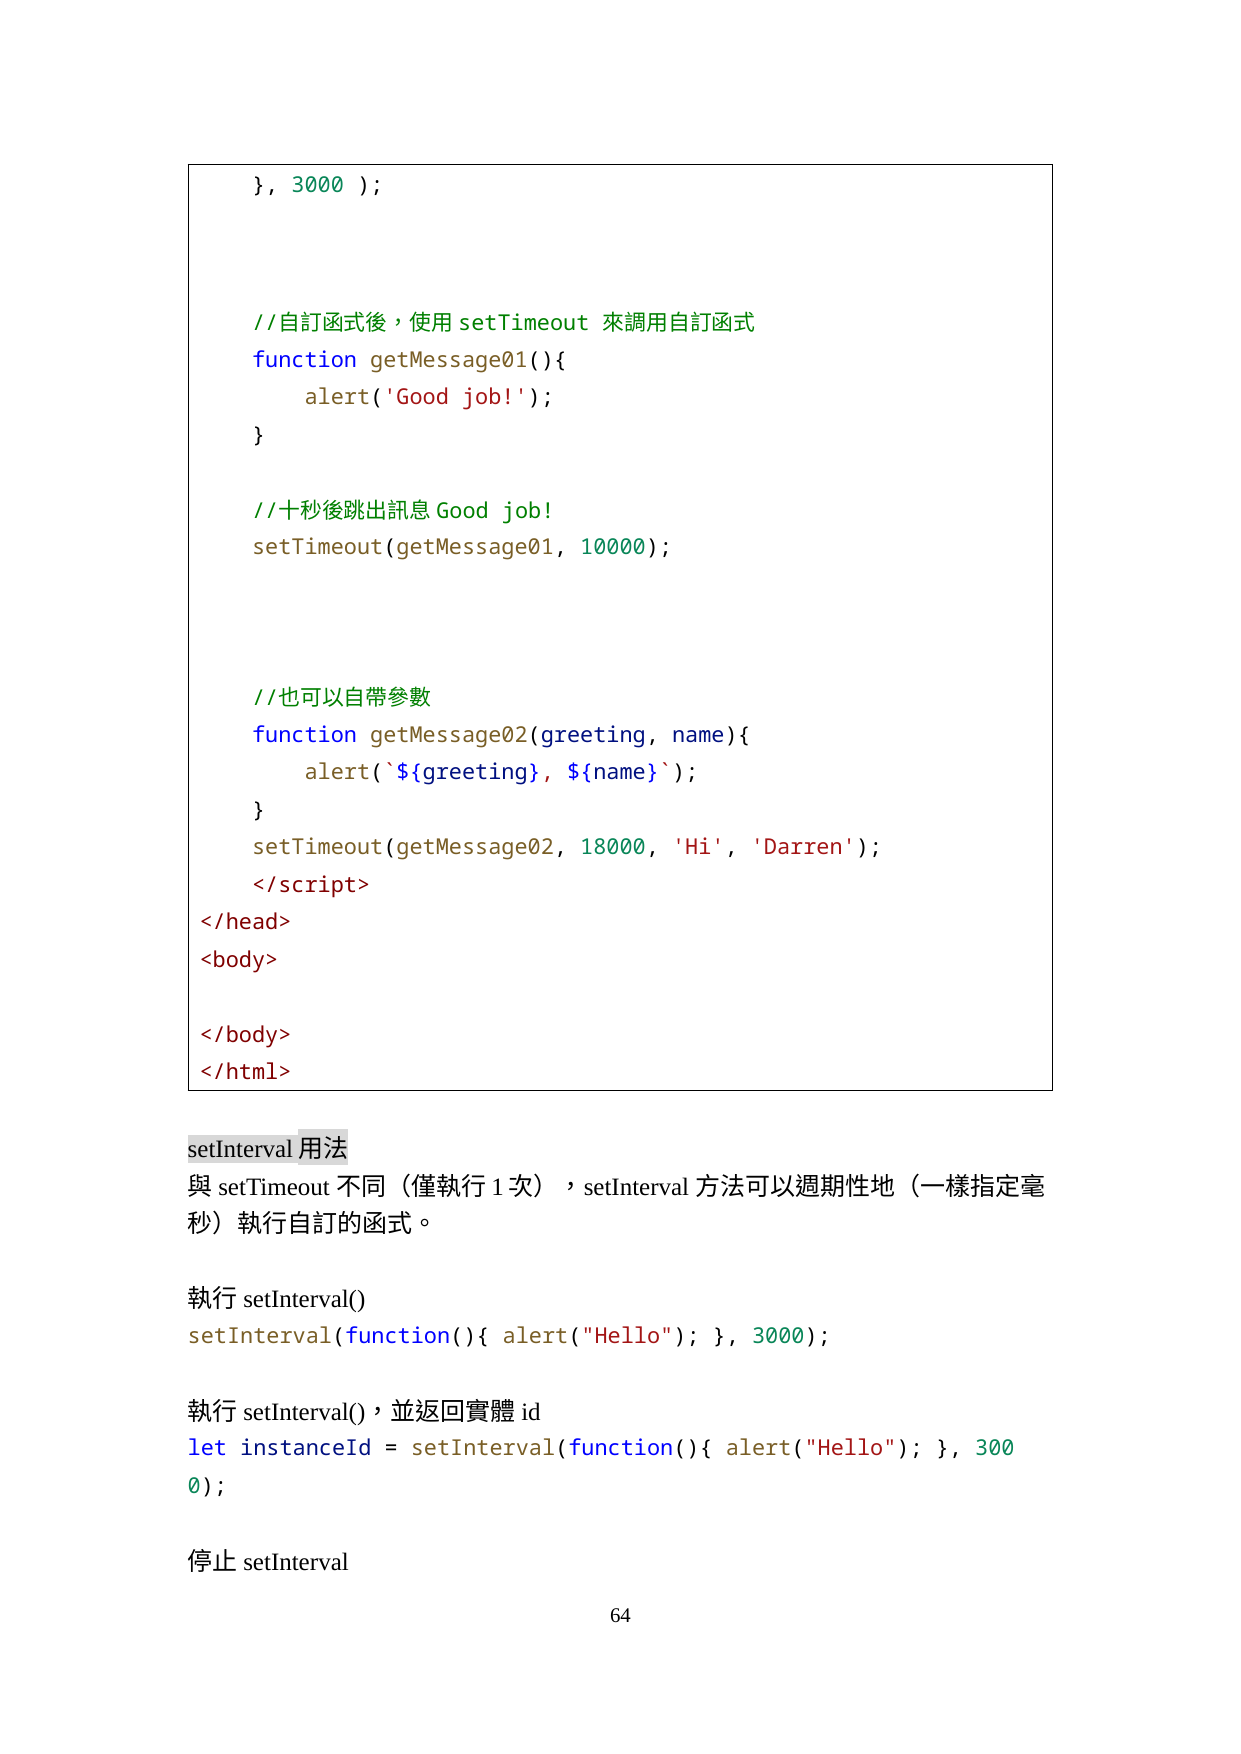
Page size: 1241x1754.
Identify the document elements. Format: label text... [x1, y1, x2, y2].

text 執行 setInterval() [187, 1278, 1053, 1316]
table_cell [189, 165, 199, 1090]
text 停止 setInterval [187, 1541, 1053, 1578]
text setInterval用法 [187, 1128, 1053, 1166]
text 與 setTimeout 不同（僅執行1次），setInterval 方法可以週期性地（一樣指定毫秒）執行自訂的函式。 [187, 1166, 1053, 1241]
text 執行 setInterval()，並返回實體 id [187, 1391, 1053, 1428]
text let instanceId = setInterval(function(){ alert("Hello"); }, 3000); [187, 1428, 1053, 1503]
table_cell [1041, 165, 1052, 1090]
text setInterval(function(){ alert("Hello"); }, 3000); [187, 1316, 1053, 1353]
